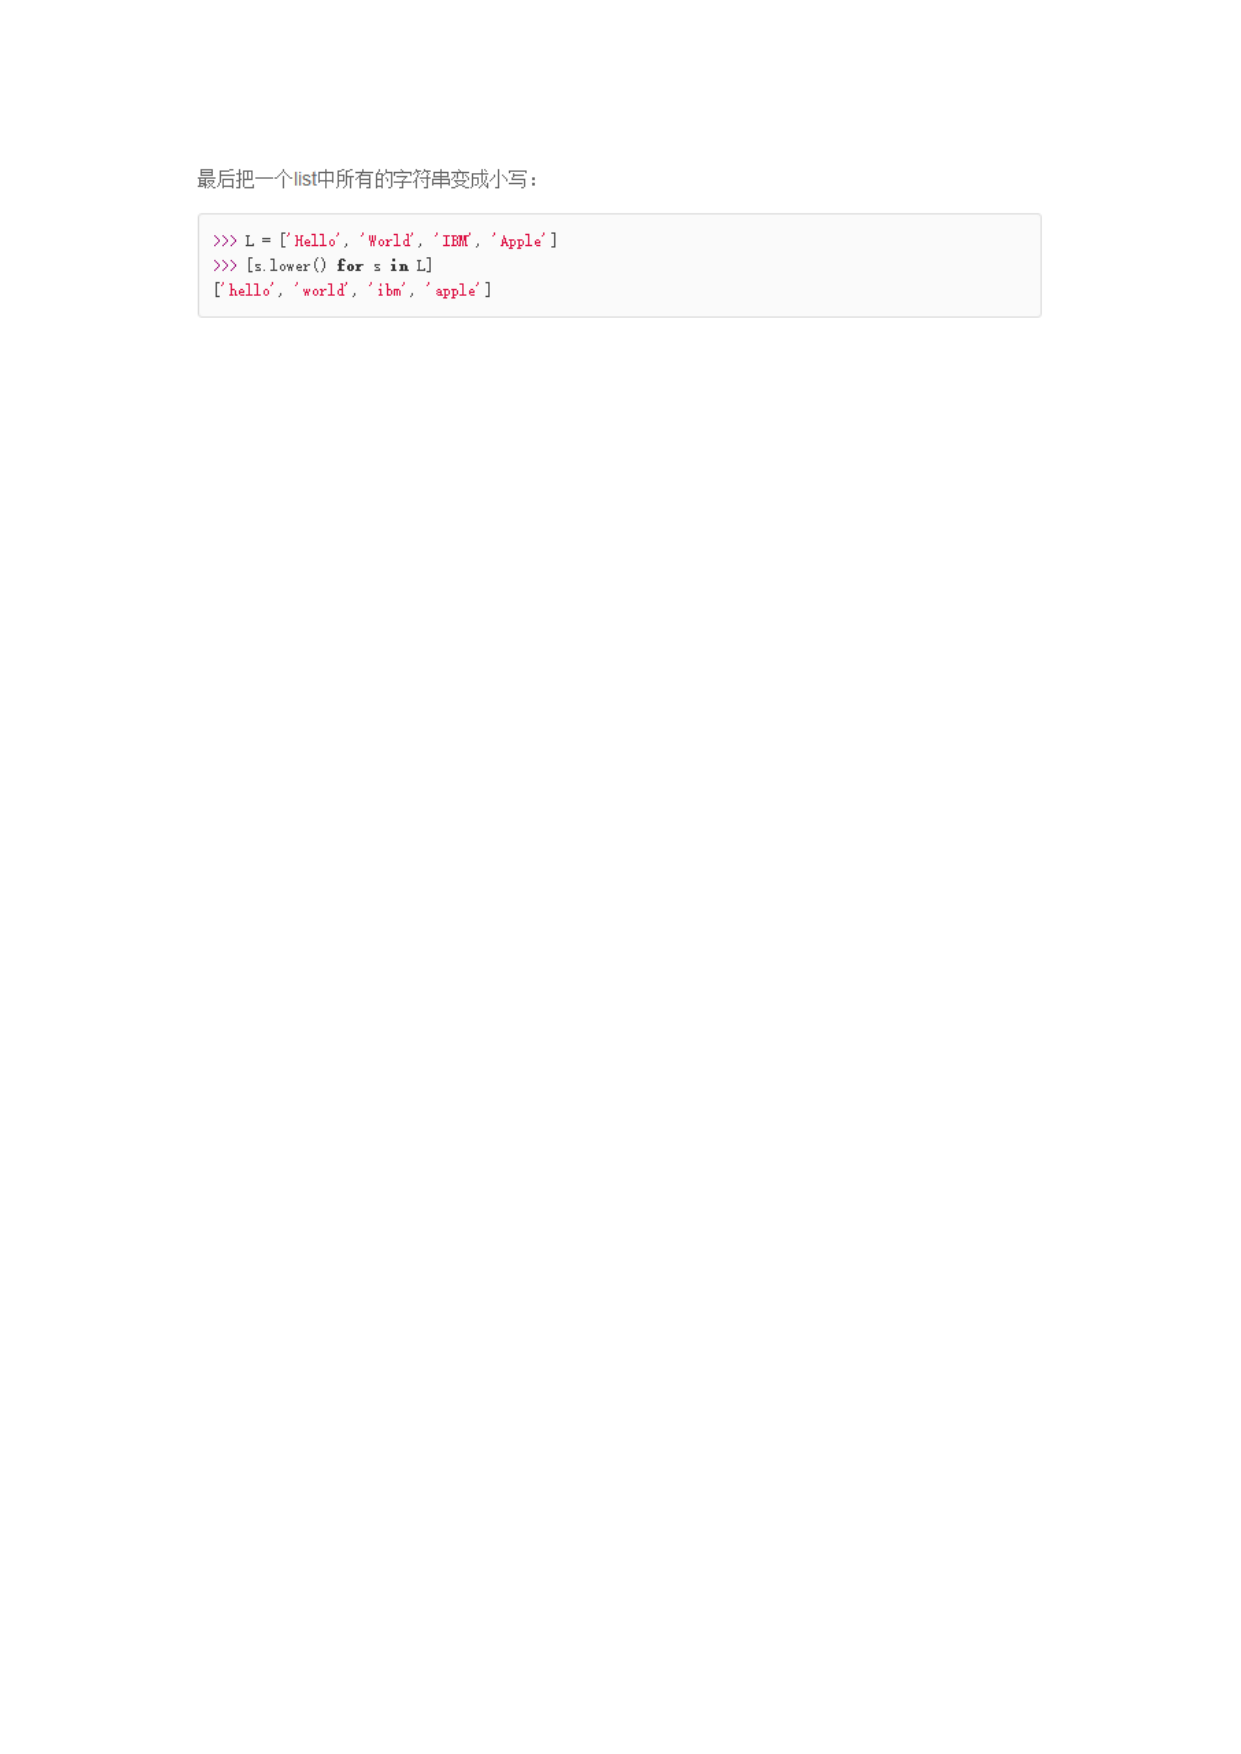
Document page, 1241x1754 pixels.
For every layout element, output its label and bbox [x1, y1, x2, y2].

picture [187, 162, 1053, 329]
